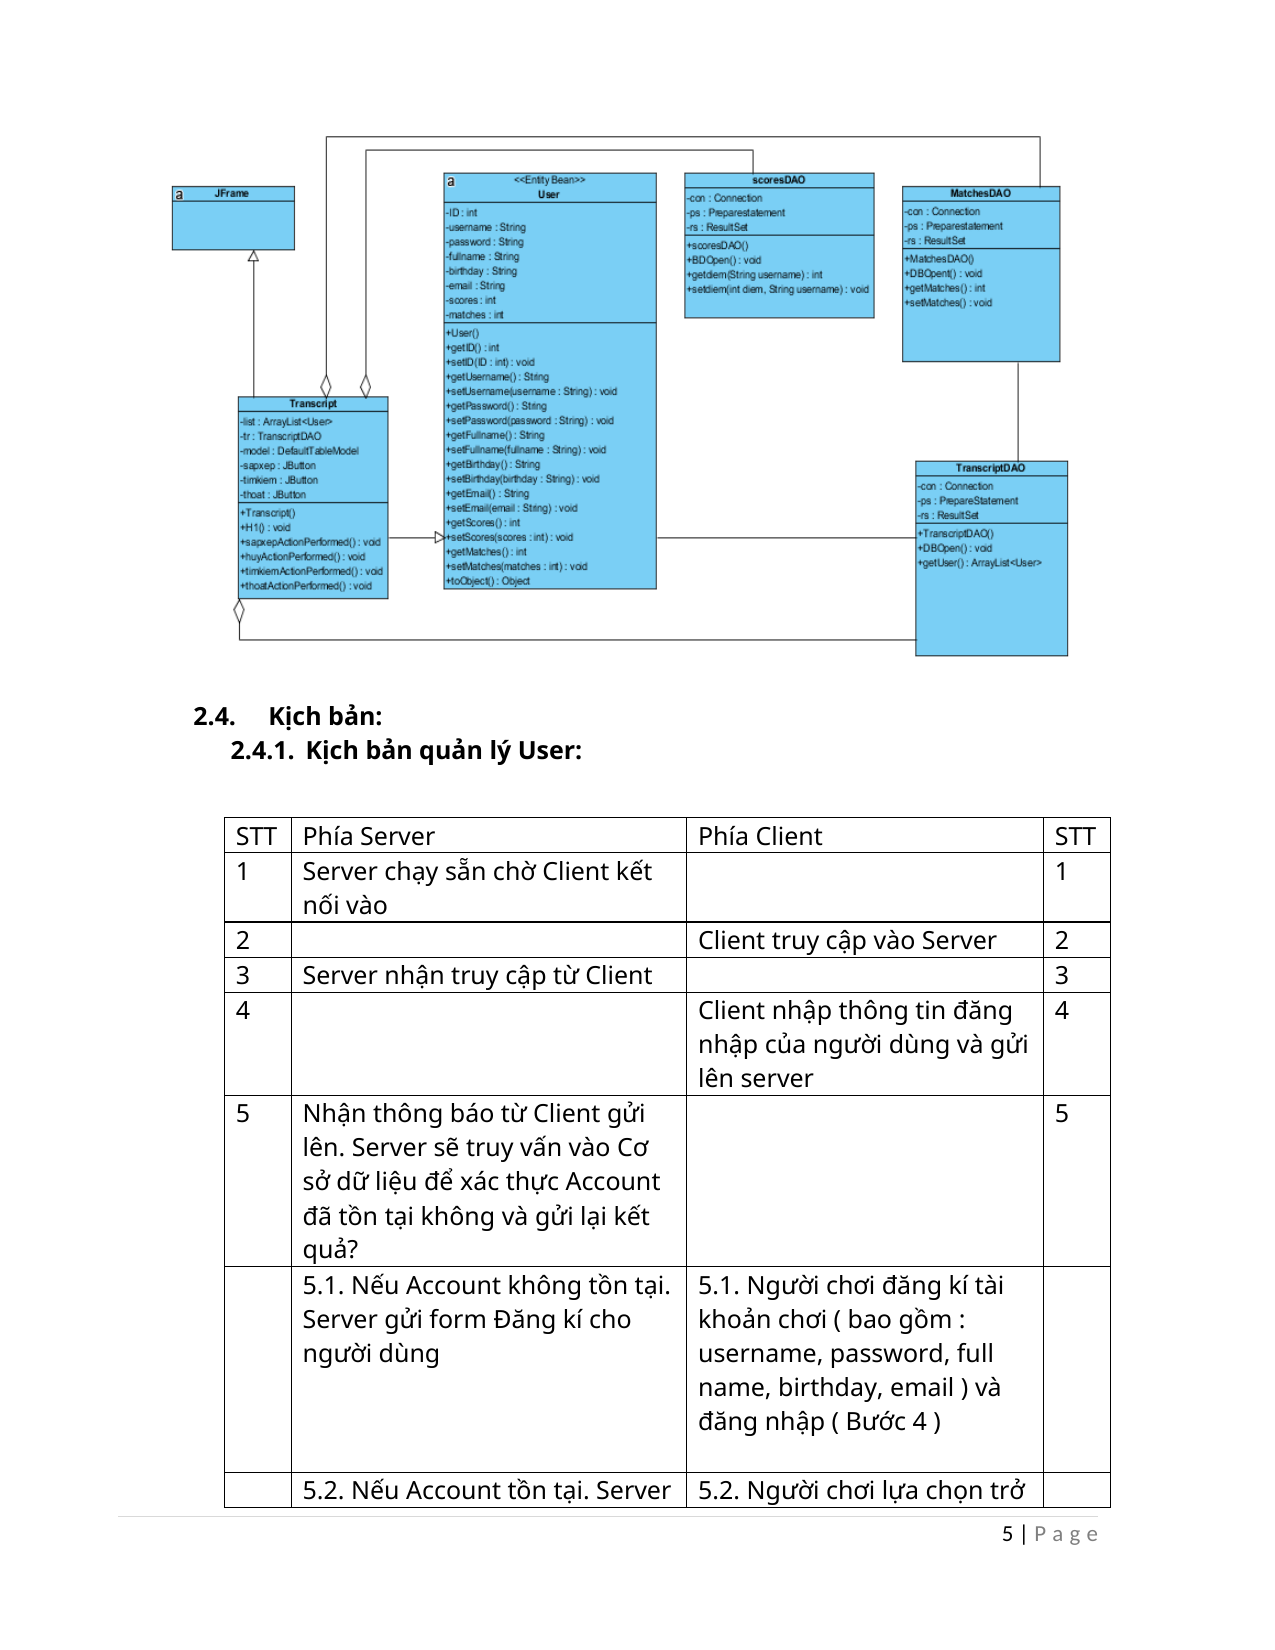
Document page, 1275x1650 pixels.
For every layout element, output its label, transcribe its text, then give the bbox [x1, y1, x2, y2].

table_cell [292, 1473, 686, 1507]
table_cell [1044, 1267, 1110, 1472]
table_cell [1044, 1473, 1110, 1507]
table_cell 4 [1044, 993, 1110, 1095]
table_cell 5.1. Nếu Account không tồn tại. Server gửi form Đăng kí cho người dùng [292, 1267, 686, 1472]
table_cell [687, 958, 1043, 992]
list Kịch bản: [193, 699, 1098, 732]
table_cell 3 [1044, 958, 1110, 992]
table_cell 1 [225, 853, 291, 921]
table_header Phía Server [292, 818, 686, 852]
table_cell [225, 1473, 291, 1507]
table_cell Client truy cập vào Server [687, 923, 1043, 957]
table_cell [292, 923, 686, 957]
table_header STT [1044, 818, 1110, 852]
table_cell 1 [1044, 853, 1110, 921]
table_cell 5.1. Người chơi đăng kí tài khoản chơi ( bao gồm : username, password, full name, birthday, email ) và đăng nhập ( Bước 4 ) [687, 1267, 1043, 1472]
table_cell 2 [1044, 923, 1110, 957]
table_cell Server chạy sẵn chờ Client kết nối vào [292, 853, 686, 921]
table_header Phía Client [687, 818, 1043, 852]
table_cell 3 [225, 958, 291, 992]
table_cell 2 [225, 923, 291, 957]
table_cell 5 [1044, 1096, 1110, 1266]
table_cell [687, 1473, 1043, 1507]
table_cell Nhận thông báo từ Client gửi lên. Server sẽ truy vấn vào Cơ sở dữ liệu để xác thực Account đã tồn tại không và gửi lại kết quả? [292, 1096, 686, 1266]
table_cell [225, 1267, 291, 1472]
table_cell Client nhập thông tin đăng nhập của người dùng và gửi lên server [687, 993, 1043, 1095]
table_cell [687, 1096, 1043, 1266]
table_cell [292, 993, 686, 1095]
table_cell 5 [225, 1096, 291, 1266]
table_header STT [225, 818, 291, 852]
table_cell Server nhận truy cập từ Client [292, 958, 686, 992]
picture [162, 118, 1121, 699]
list Kịch bản quản lý User: [230, 732, 1098, 766]
table_cell 4 [225, 993, 291, 1095]
table_cell [687, 853, 1043, 921]
